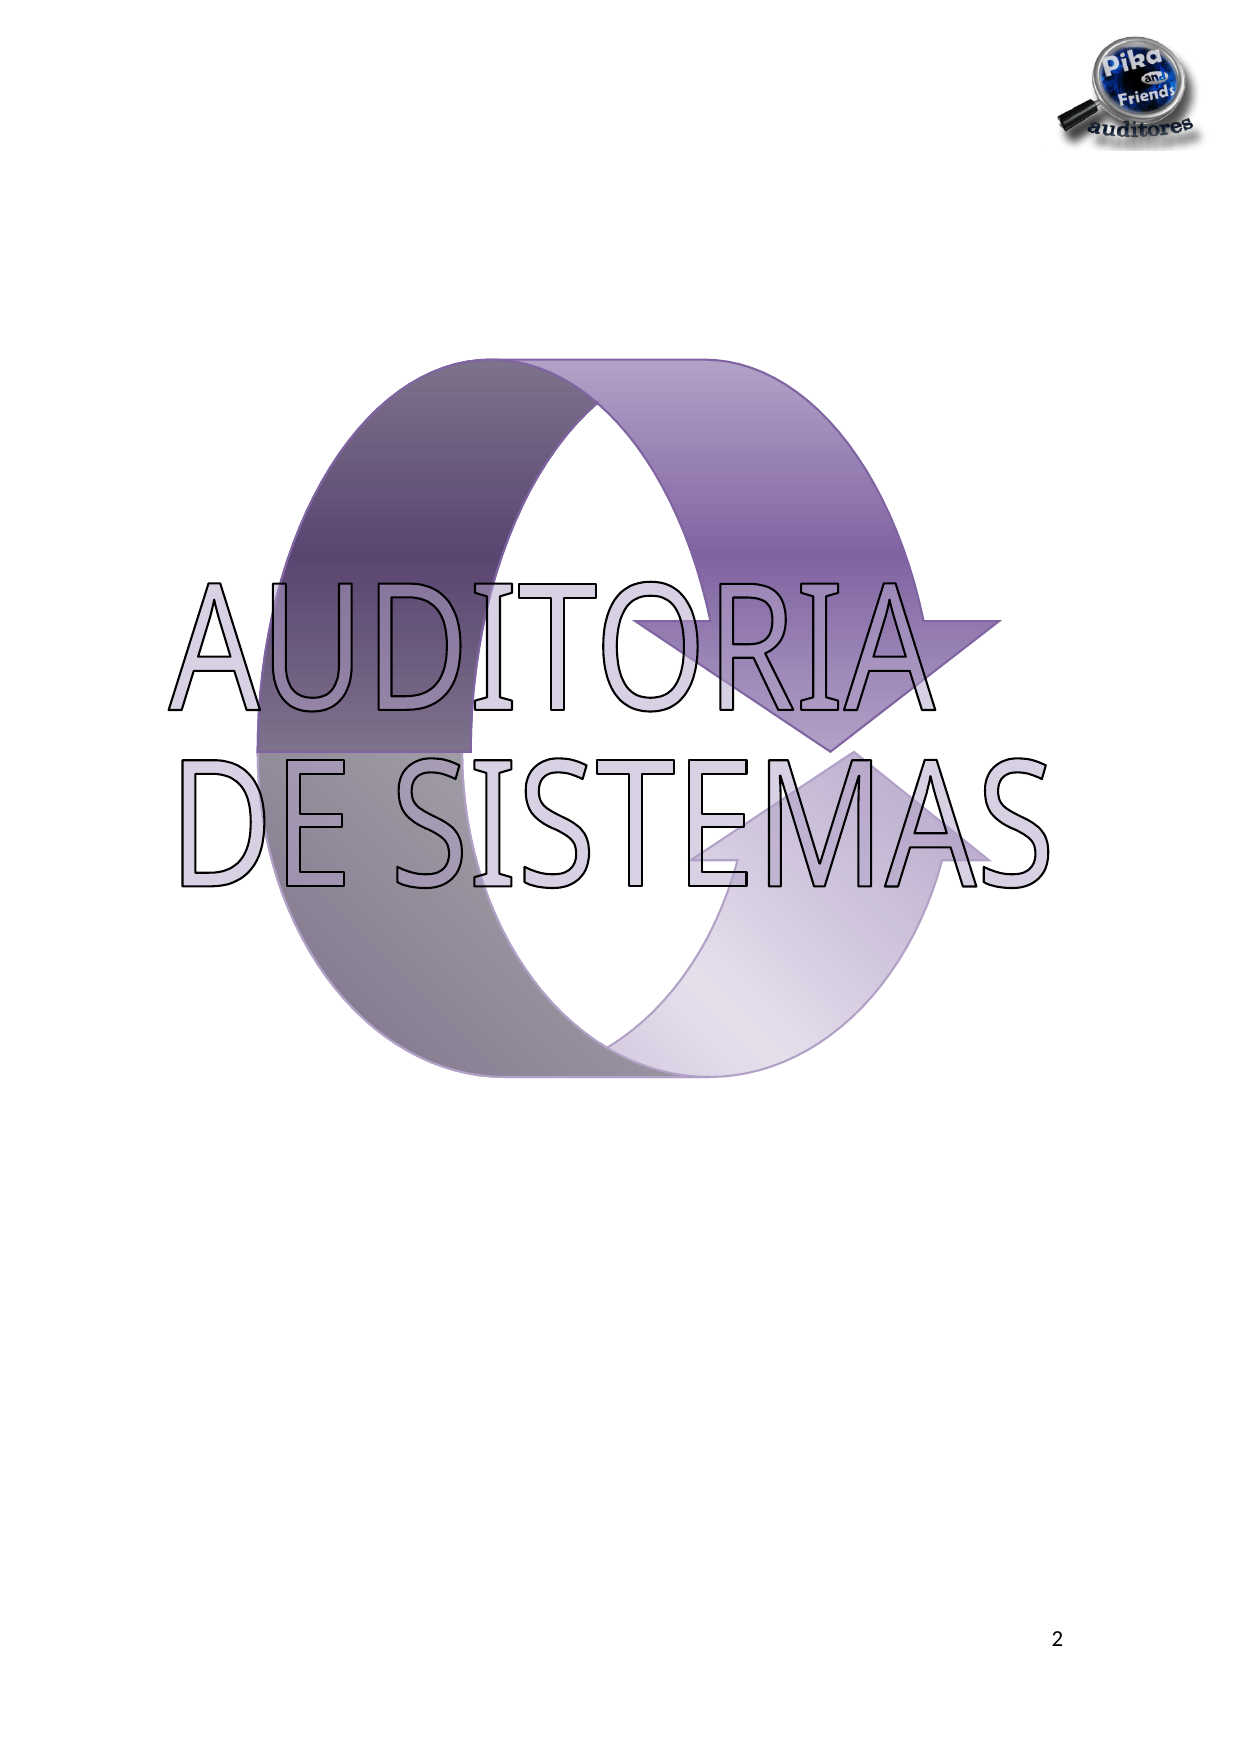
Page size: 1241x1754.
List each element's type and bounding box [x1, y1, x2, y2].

picture [1031, 11, 1218, 151]
